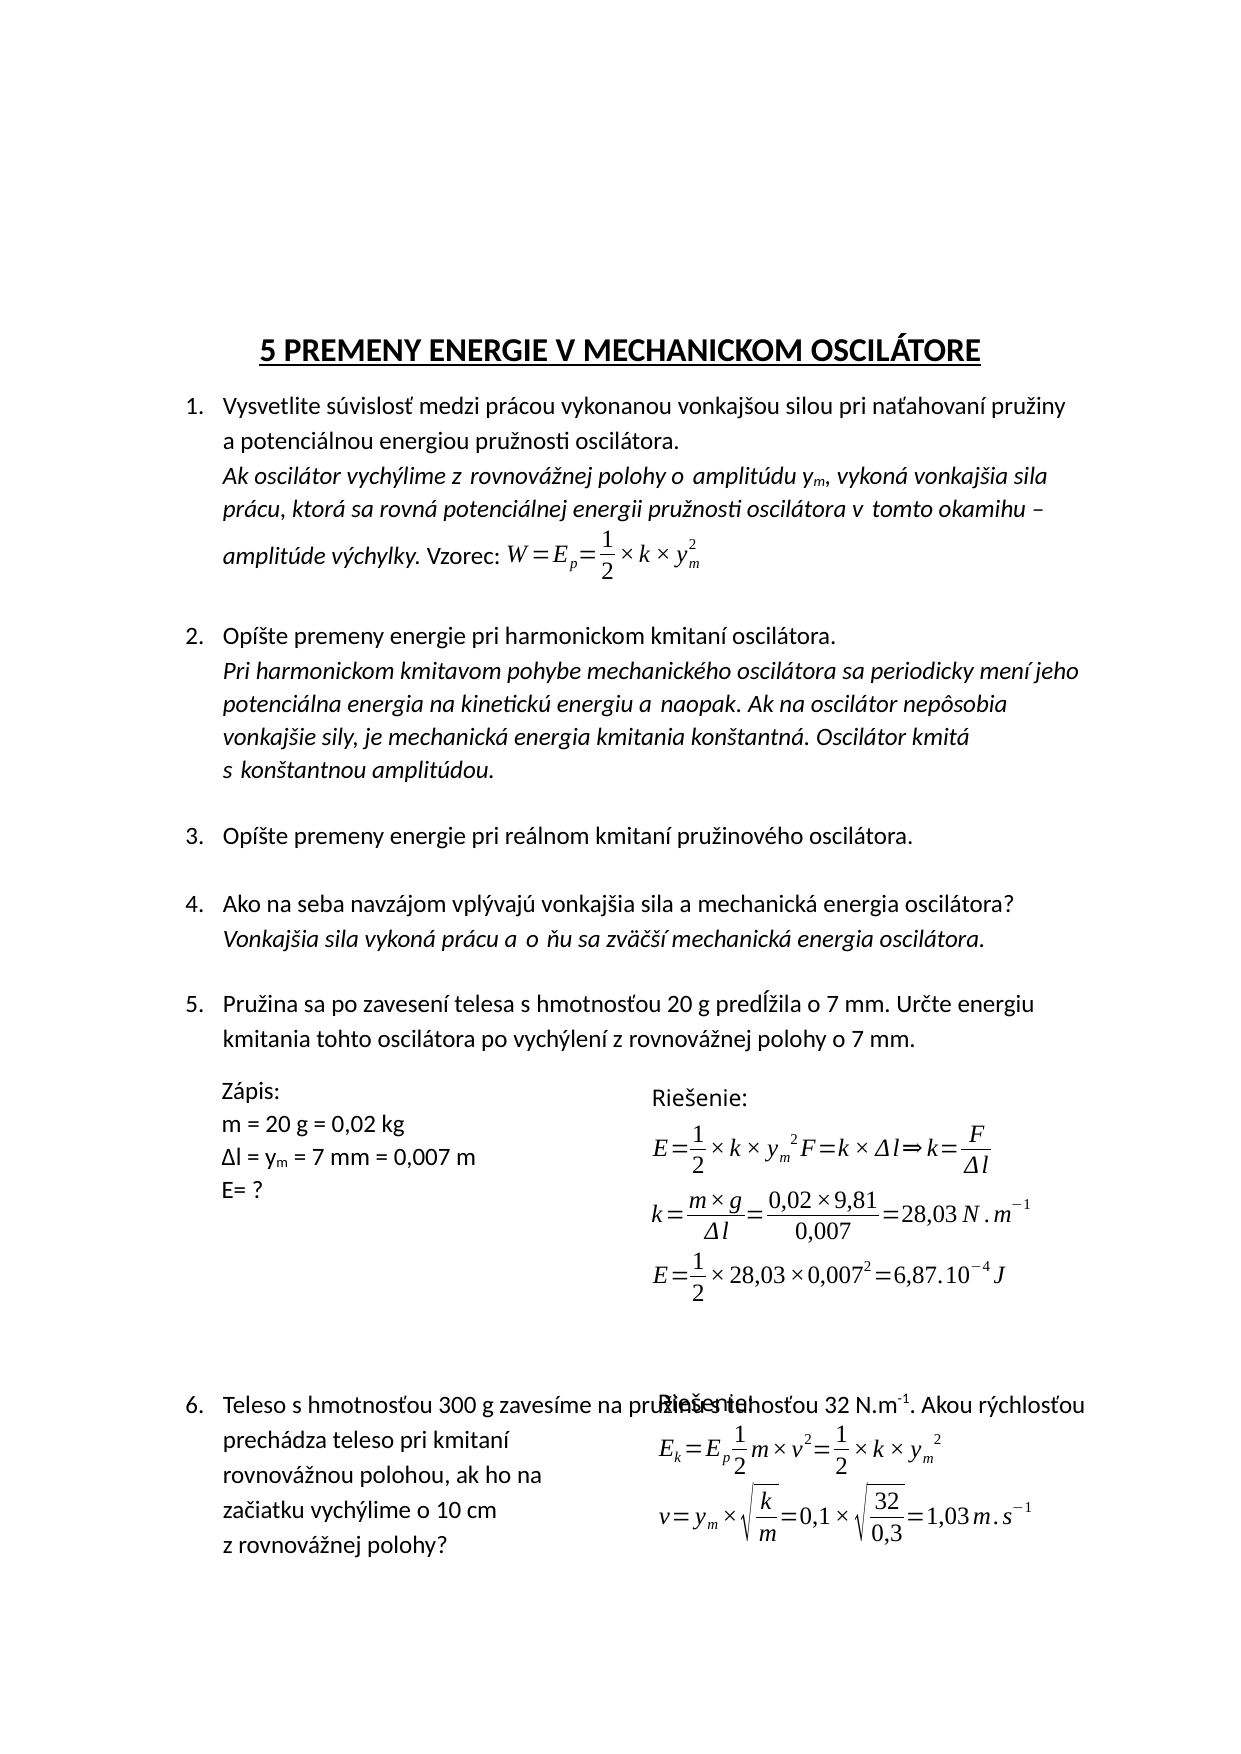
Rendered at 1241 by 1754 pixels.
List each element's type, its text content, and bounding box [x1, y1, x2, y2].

list Ak oscilátor vychýlime z rovnovážnej polohy o amplitúdu ym, vykoná vonkajšia sila prácu, ktorá sa rovná potenciálnej energii pružnosti oscilátora v tomto okamihu – amplitúde výchylky. Vzorec: [223, 460, 1093, 585]
list Pružina sa po zavesení telesa s hmotnosťou 20 g predĺžila o 7 mm. Určte energiu kmitania tohto oscilátora po vychýlení z rovnovážnej polohy o 7 mm. [185, 988, 1093, 1054]
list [185, 1389, 1093, 1595]
list Ako na seba navzájom vplývajú vonkajšia sila a mechanická energia oscilátora? [185, 888, 1093, 918]
text Zápis: m = 20 g = 0,02 kg Δl = ym = 7 mm = 0,007 m E= ? [221, 1075, 1093, 1204]
list Opíšte premeny energie pri harmonickom kmitaní oscilátora. [185, 620, 1093, 651]
list Vysvetlite súvislosť medzi prácou vykonanou vonkajšou silou pri naťahovaní pružiny a potenciálnou energiou pružnosti oscilátora. [185, 390, 1093, 456]
list Pri harmonickom kmitavom pohybe mechanického oscilátora sa periodicky mení jeho potenciálna energia na kinetickú energiu a naopak. Ak na oscilátor nepôsobia vonkajšie sily, je mechanická energia kmitania konštantná. Oscilátor kmitá s konštantnou amplitúdou. [223, 655, 1093, 784]
list Vonkajšia sila vykoná prácu a o ňu sa zväčší mechanická energia oscilátora. [223, 923, 1093, 953]
text 5 PREMENY ENERGIE V MECHANICKOM OSCILÁTORE [148, 329, 1093, 370]
list Opíšte premeny energie pri reálnom kmitaní pružinového oscilátora. [185, 820, 1093, 850]
